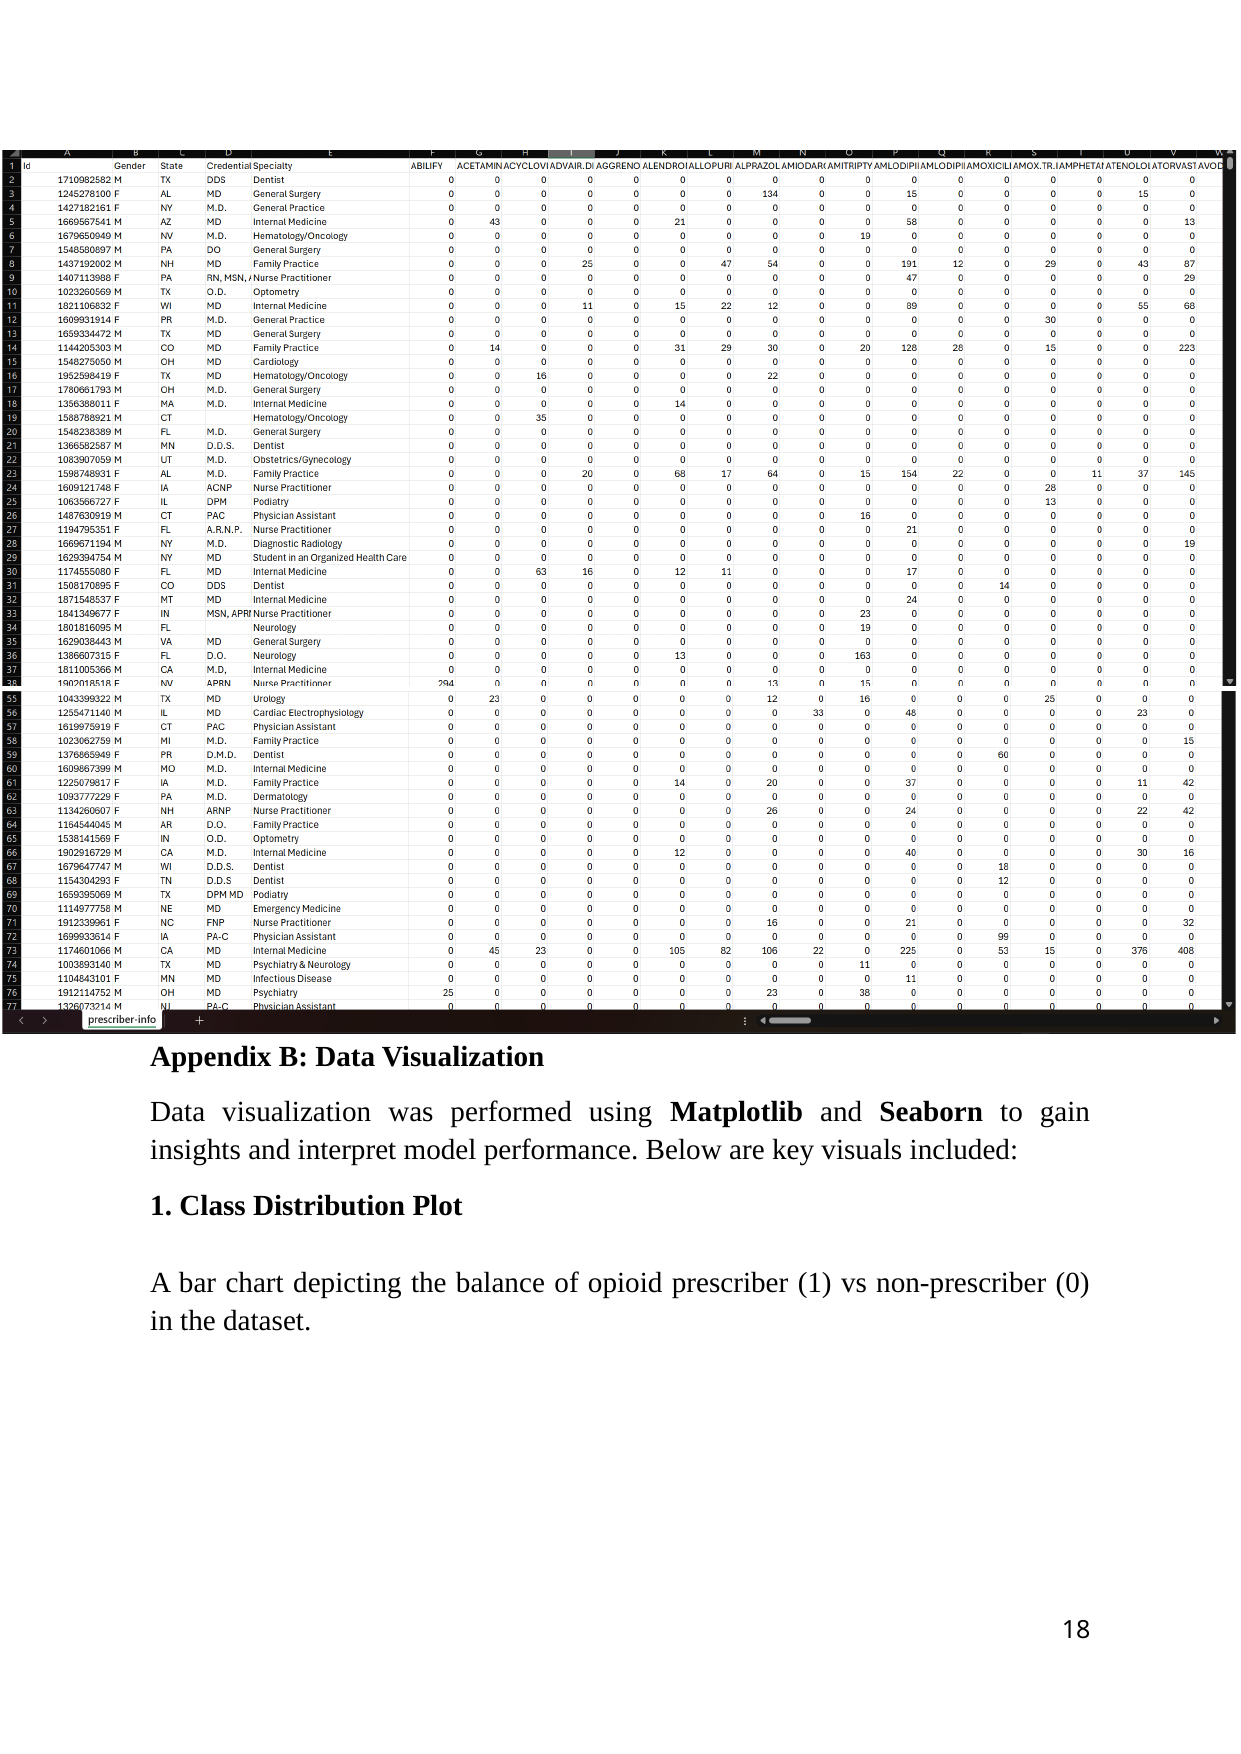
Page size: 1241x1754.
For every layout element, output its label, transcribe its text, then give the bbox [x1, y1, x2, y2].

text 1. Class Distribution Plot [150, 1188, 1090, 1221]
text Appendix B: Data Visualization [150, 1039, 1090, 1072]
picture [2, 691, 1236, 1034]
picture [2, 150, 1237, 686]
text Data visualization was performed using Matplotlib and Seaborn to gain insights and interpret model performance. Below are key visuals included: [150, 1094, 1090, 1166]
text A bar chart depicting the balance of opioid prescriber (1) vs non-prescriber (0) in the dataset. [150, 1226, 1090, 1337]
